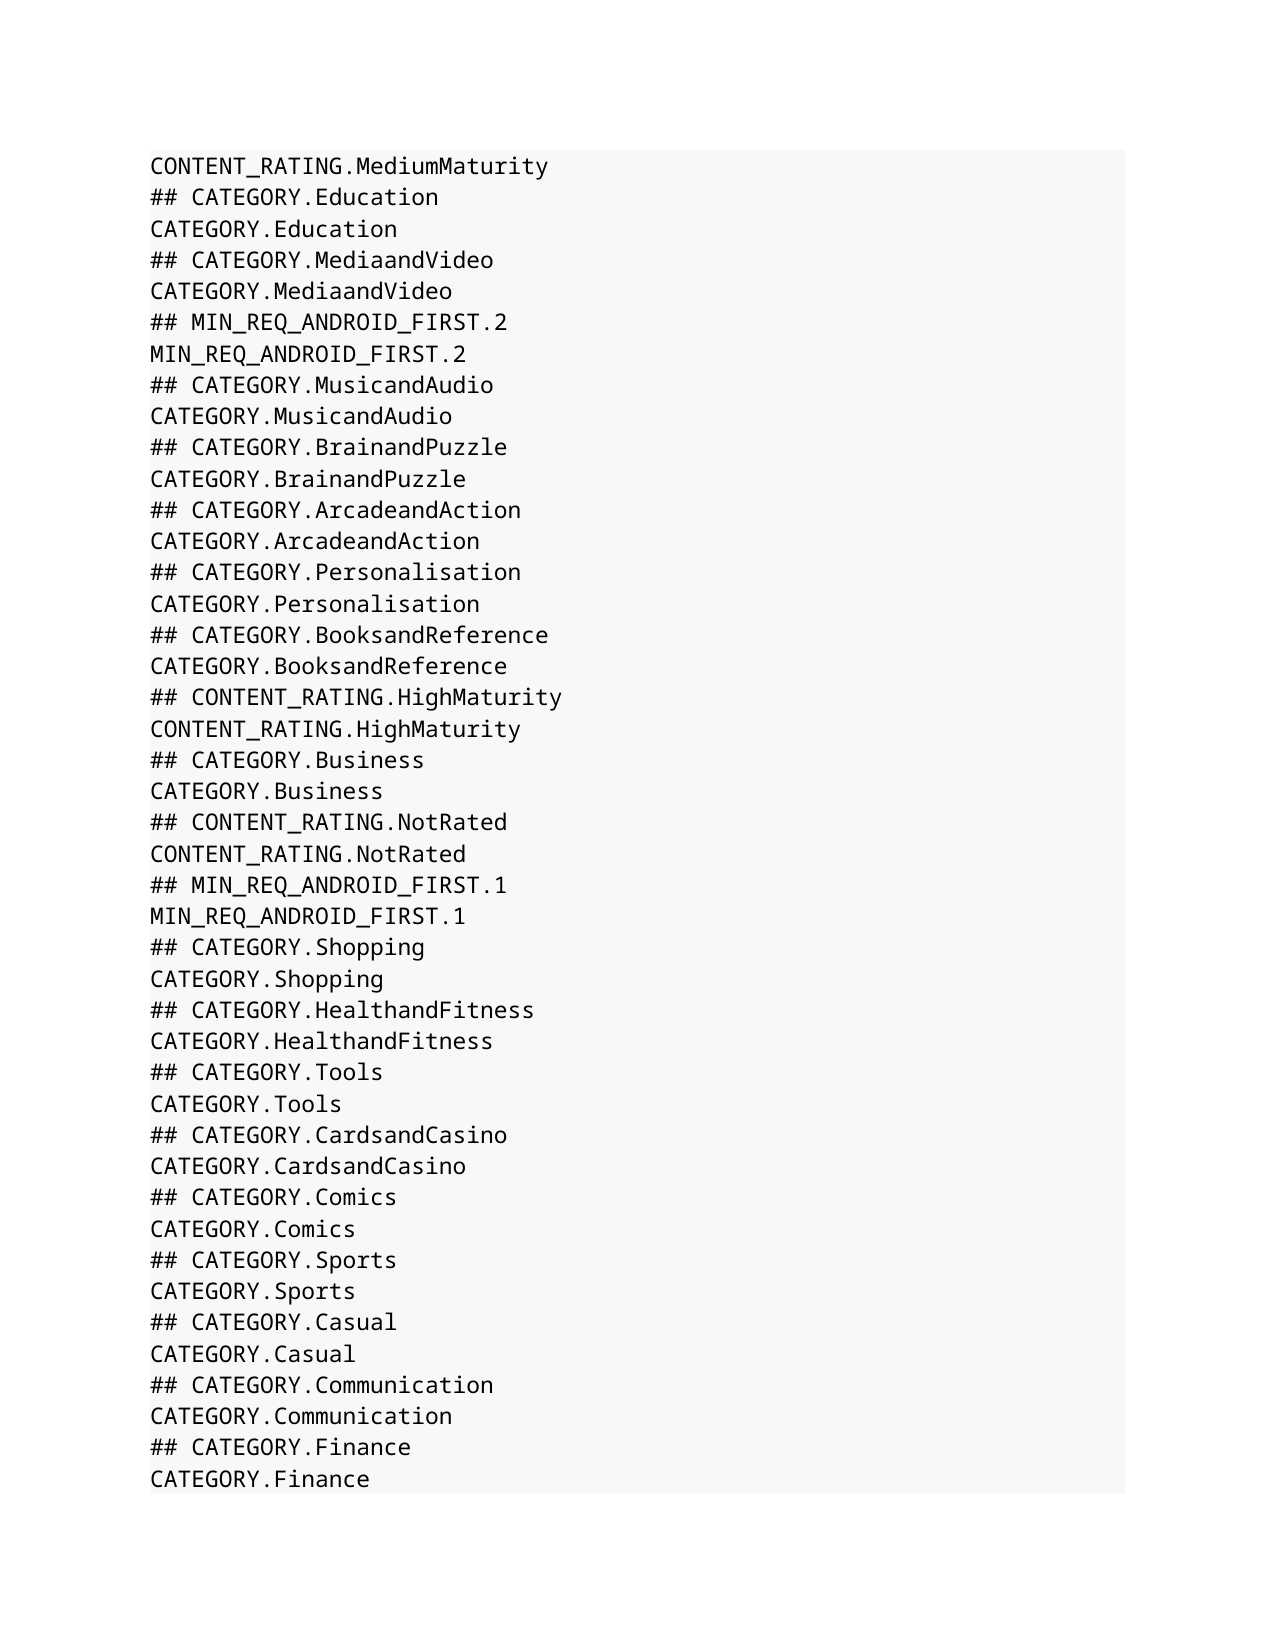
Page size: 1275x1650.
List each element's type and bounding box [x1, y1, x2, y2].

text [150, 150, 1125, 1494]
